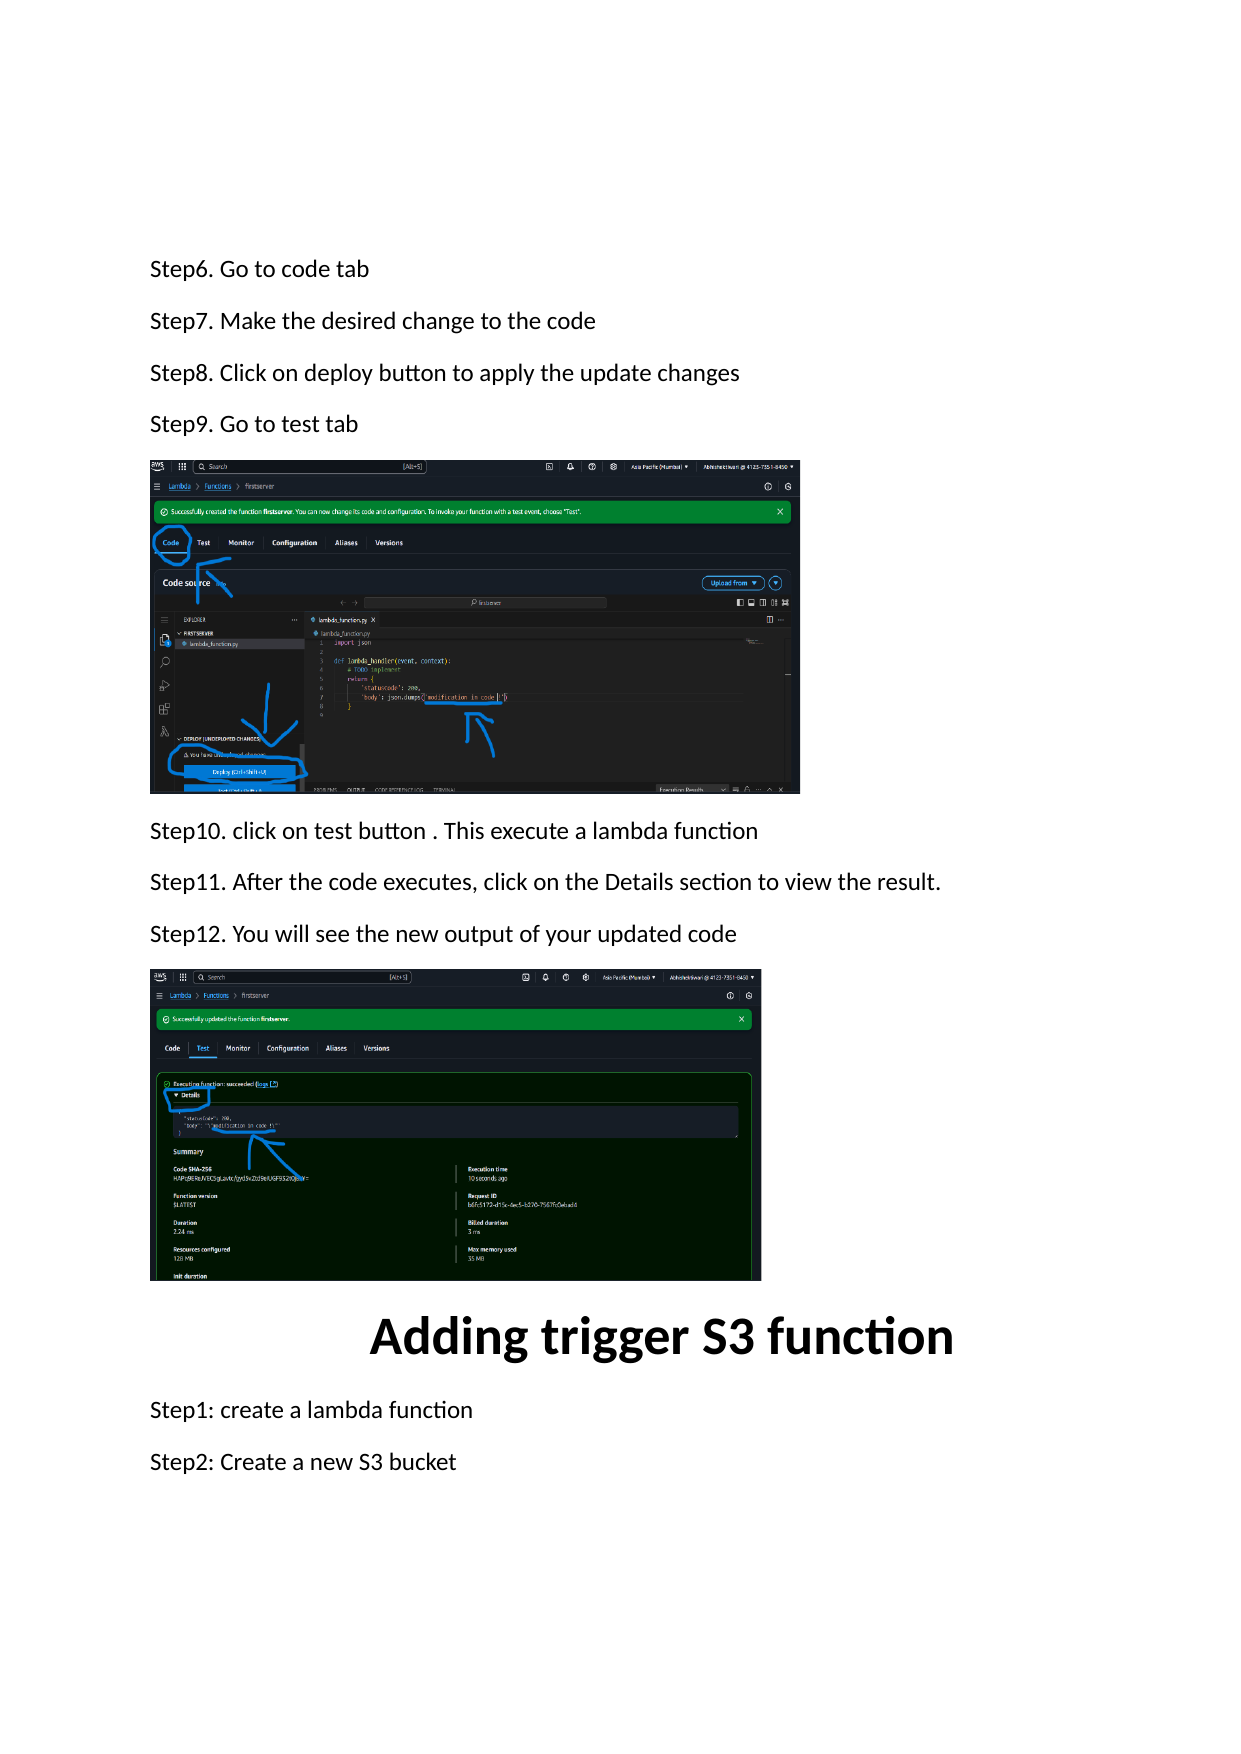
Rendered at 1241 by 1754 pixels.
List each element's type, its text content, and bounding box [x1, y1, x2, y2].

text Step12. You will see the new output of your updated code [150, 918, 1090, 949]
text Step1: create a lambda function [150, 1394, 1090, 1425]
text Step11. After the code executes, click on the Details section to view the result. [150, 866, 1090, 897]
picture [150, 969, 762, 1281]
text Step2: Create a new S3 bucket [150, 1446, 1090, 1476]
text Step6. Go to code tab [150, 253, 1090, 284]
picture [150, 460, 800, 794]
text Step7. Make the desired change to the code [150, 305, 1090, 336]
text Step9. Go to test tab [150, 408, 1090, 439]
text Adding trigger S3 function [150, 1301, 1090, 1368]
text Step10. click on test button . This execute a lambda function [150, 815, 1090, 845]
text Step8. Click on deploy button to apply the update changes [150, 357, 1090, 387]
